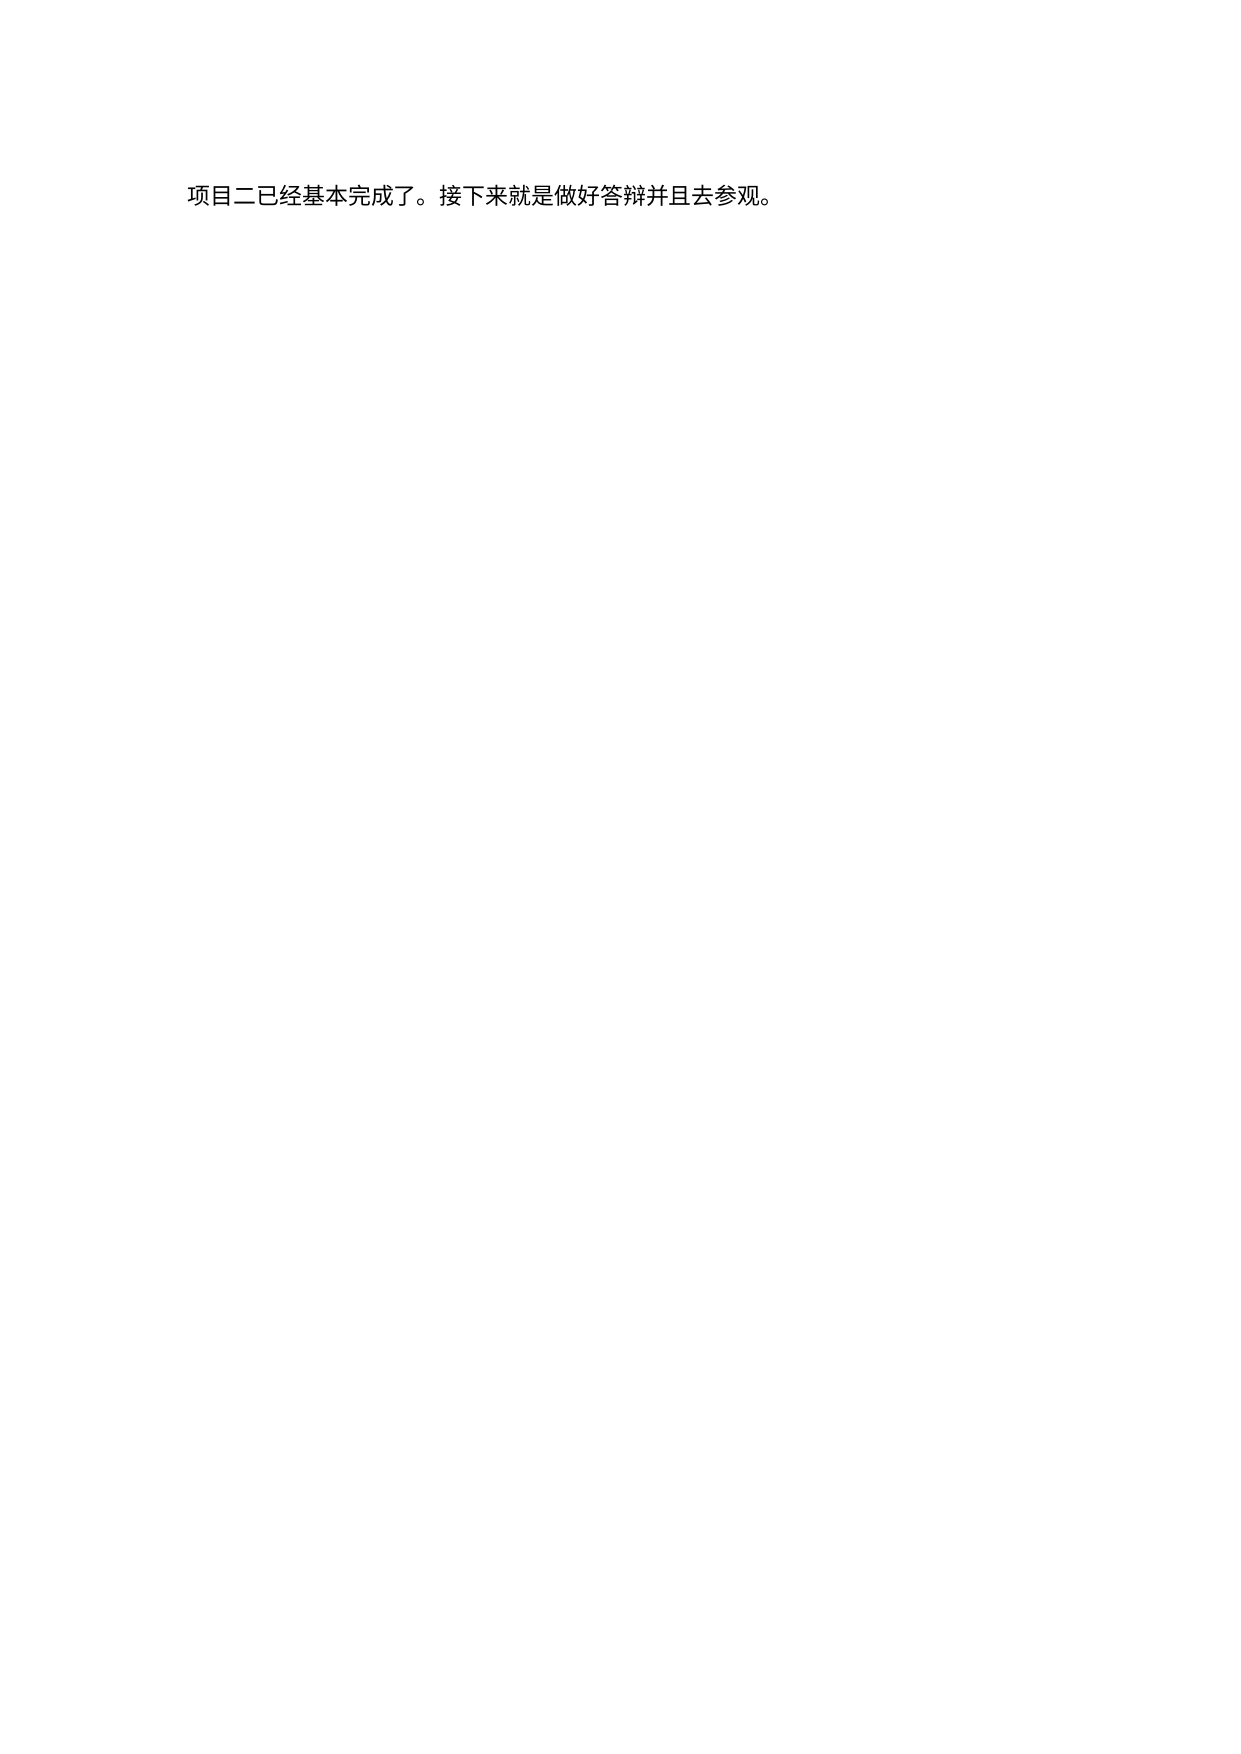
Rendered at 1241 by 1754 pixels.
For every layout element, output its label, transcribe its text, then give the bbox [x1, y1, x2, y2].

text 项目二已经基本完成了。接下来就是做好答辩并且去参观。 [187, 162, 1053, 227]
